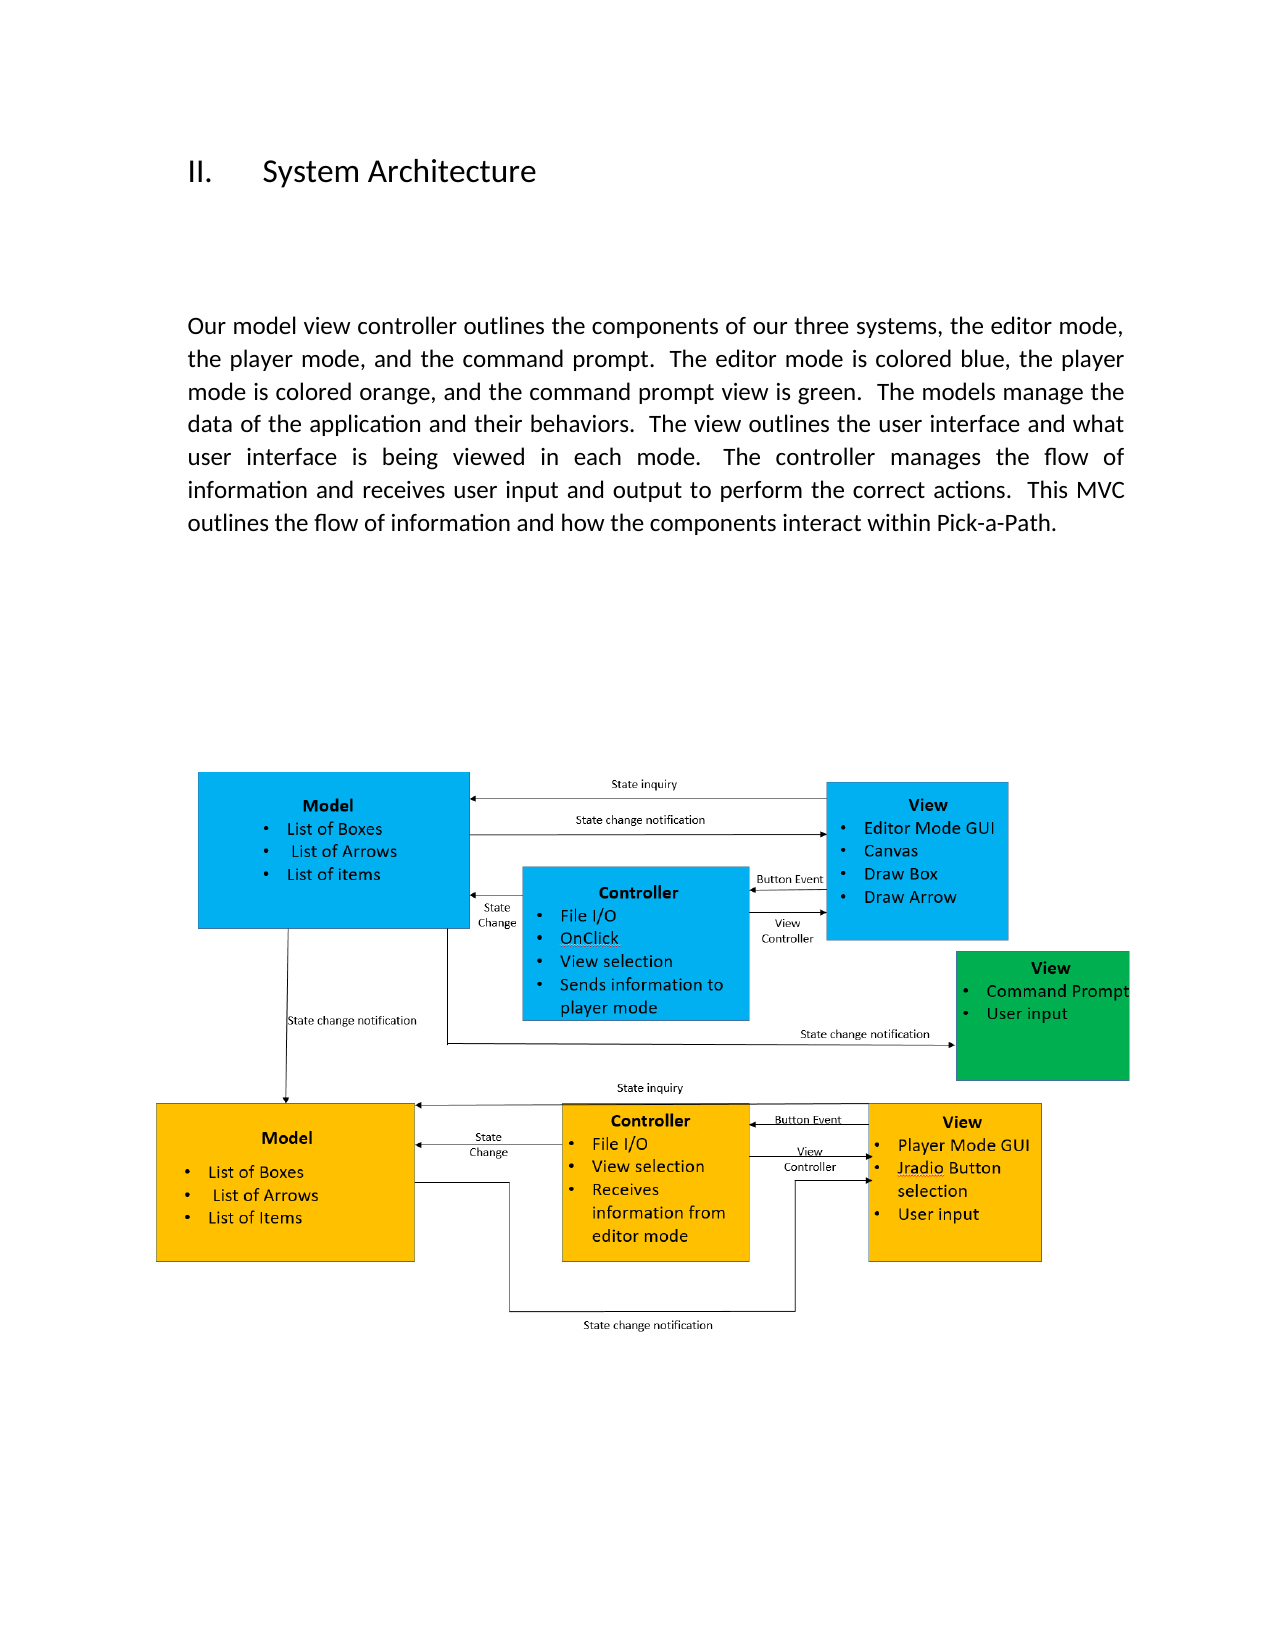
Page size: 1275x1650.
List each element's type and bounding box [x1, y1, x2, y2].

picture [131, 772, 1148, 1342]
